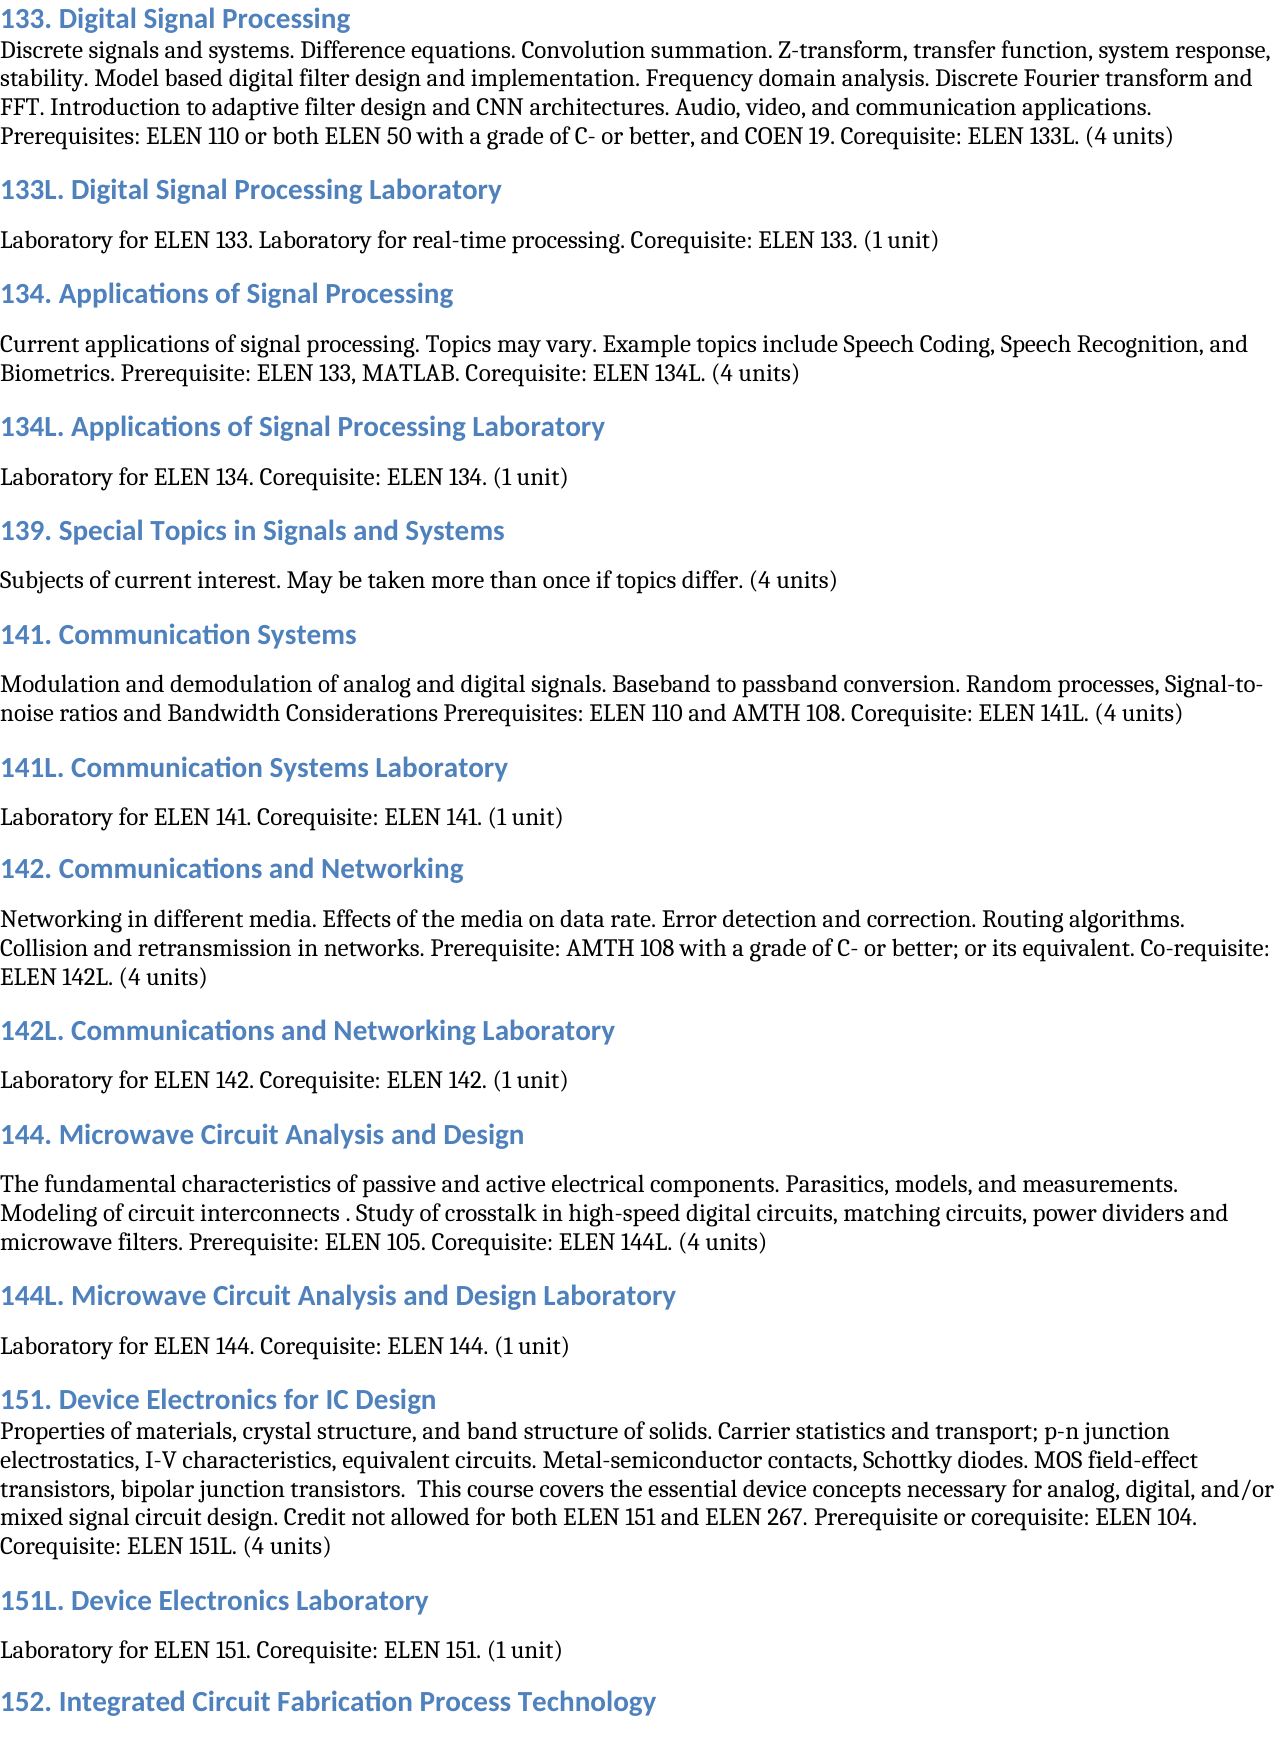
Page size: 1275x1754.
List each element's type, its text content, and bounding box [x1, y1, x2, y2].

subtitle 133. Digital Signal Processing [0, 0, 1275, 36]
text Properties of materials, crystal structure, and band structure of solids. Carrier statistics and transport; p-n junction electrostatics, I-V characteristics, equivalent circuits. Metal-semiconductor contacts, Schottky diodes. MOS field-effect transistors, bipolar junction transistors. This course covers the essential device concepts necessary for analog, digital, and/or mixed signal circuit design. Credit not allowed for both ELEN 151 and ELEN 267. Prerequisite or corequisite: ELEN 104. Corequisite: ELEN 151L. (4 units) [0, 1417, 1275, 1561]
text Current applications of signal processing. Topics may vary. Example topics include Speech Coding, Speech Recognition, and Biometrics. Prerequisite: ELEN 133, MATLAB. Corequisite: ELEN 134L. (4 units) [0, 330, 1275, 387]
subtitle 151. Device Electronics for IC Design [0, 1381, 1275, 1417]
subtitle 142L. Communications and Networking Laboratory [0, 1012, 1275, 1048]
text Laboratory for ELEN 151. Corequisite: ELEN 151. (1 unit) [0, 1636, 1275, 1665]
subtitle 133L. Digital Signal Processing Laboratory [0, 171, 1275, 207]
subtitle 144. Microwave Circuit Analysis and Design [0, 1116, 1275, 1152]
subtitle 142. Communications and Networking [0, 851, 1275, 886]
text The fundamental characteristics of passive and active electrical components. Parasitics, models, and measurements. Modeling of circuit interconnects . Study of crosstalk in high-speed digital circuits, matching circuits, power dividers and microwave filters. Prerequisite: ELEN 105. Corequisite: ELEN 144L. (4 units) [0, 1170, 1275, 1257]
text Modulation and demodulation of analog and digital signals. Baseband to passband conversion. Random processes, Signal-to-noise ratios and Bandwidth Considerations Prerequisites: ELEN 110 and AMTH 108. Corequisite: ELEN 141L. (4 units) [0, 670, 1275, 728]
text Laboratory for ELEN 144. Corequisite: ELEN 144. (1 unit) [0, 1332, 1275, 1361]
text 152. Integrated Circuit Fabrication Process Technology [0, 1683, 1275, 1719]
text Laboratory for ELEN 142. Corequisite: ELEN 142. (1 unit) [0, 1066, 1275, 1095]
text Laboratory for ELEN 133. Laboratory for real-time processing. Corequisite: ELEN 133. (1 unit) [0, 226, 1275, 254]
text Laboratory for ELEN 134. Corequisite: ELEN 134. (1 unit) [0, 462, 1275, 491]
text Subjects of current interest. May be taken more than once if topics differ. (4 units) [0, 566, 1275, 595]
text Laboratory for ELEN 141. Corequisite: ELEN 141. (1 unit) [0, 803, 1275, 832]
subtitle 144L. Microwave Circuit Analysis and Design Laboratory [0, 1277, 1275, 1313]
text Discrete signals and systems. Difference equations. Convolution summation. Z-transform, transfer function, system response, stability. Model based digital filter design and implementation. Frequency domain analysis. Discrete Fourier transform and FFT. Introduction to adaptive filter design and CNN architectures. Audio, video, and communication applications. Prerequisites: ELEN 110 or both ELEN 50 with a grade of C- or better, and COEN 19. Corequisite: ELEN 133L. (4 units) [0, 36, 1275, 151]
subtitle 139. Special Topics in Signals and Systems [0, 512, 1275, 548]
subtitle 141L. Communication Systems Laboratory [0, 749, 1275, 784]
subtitle 134. Applications of Signal Processing [0, 275, 1275, 311]
text Networking in different media. Effects of the media on data rate. Error detection and correction. Routing algorithms. Collision and retransmission in networks. Prerequisite: AMTH 108 with a grade of C- or better; or its equivalent. Co-requisite: ELEN 142L. (4 units) [0, 905, 1275, 991]
subtitle 151L. Device Electronics Laboratory [0, 1582, 1275, 1617]
subtitle 134L. Applications of Signal Processing Laboratory [0, 408, 1275, 444]
subtitle 141. Communication Systems [0, 616, 1275, 652]
